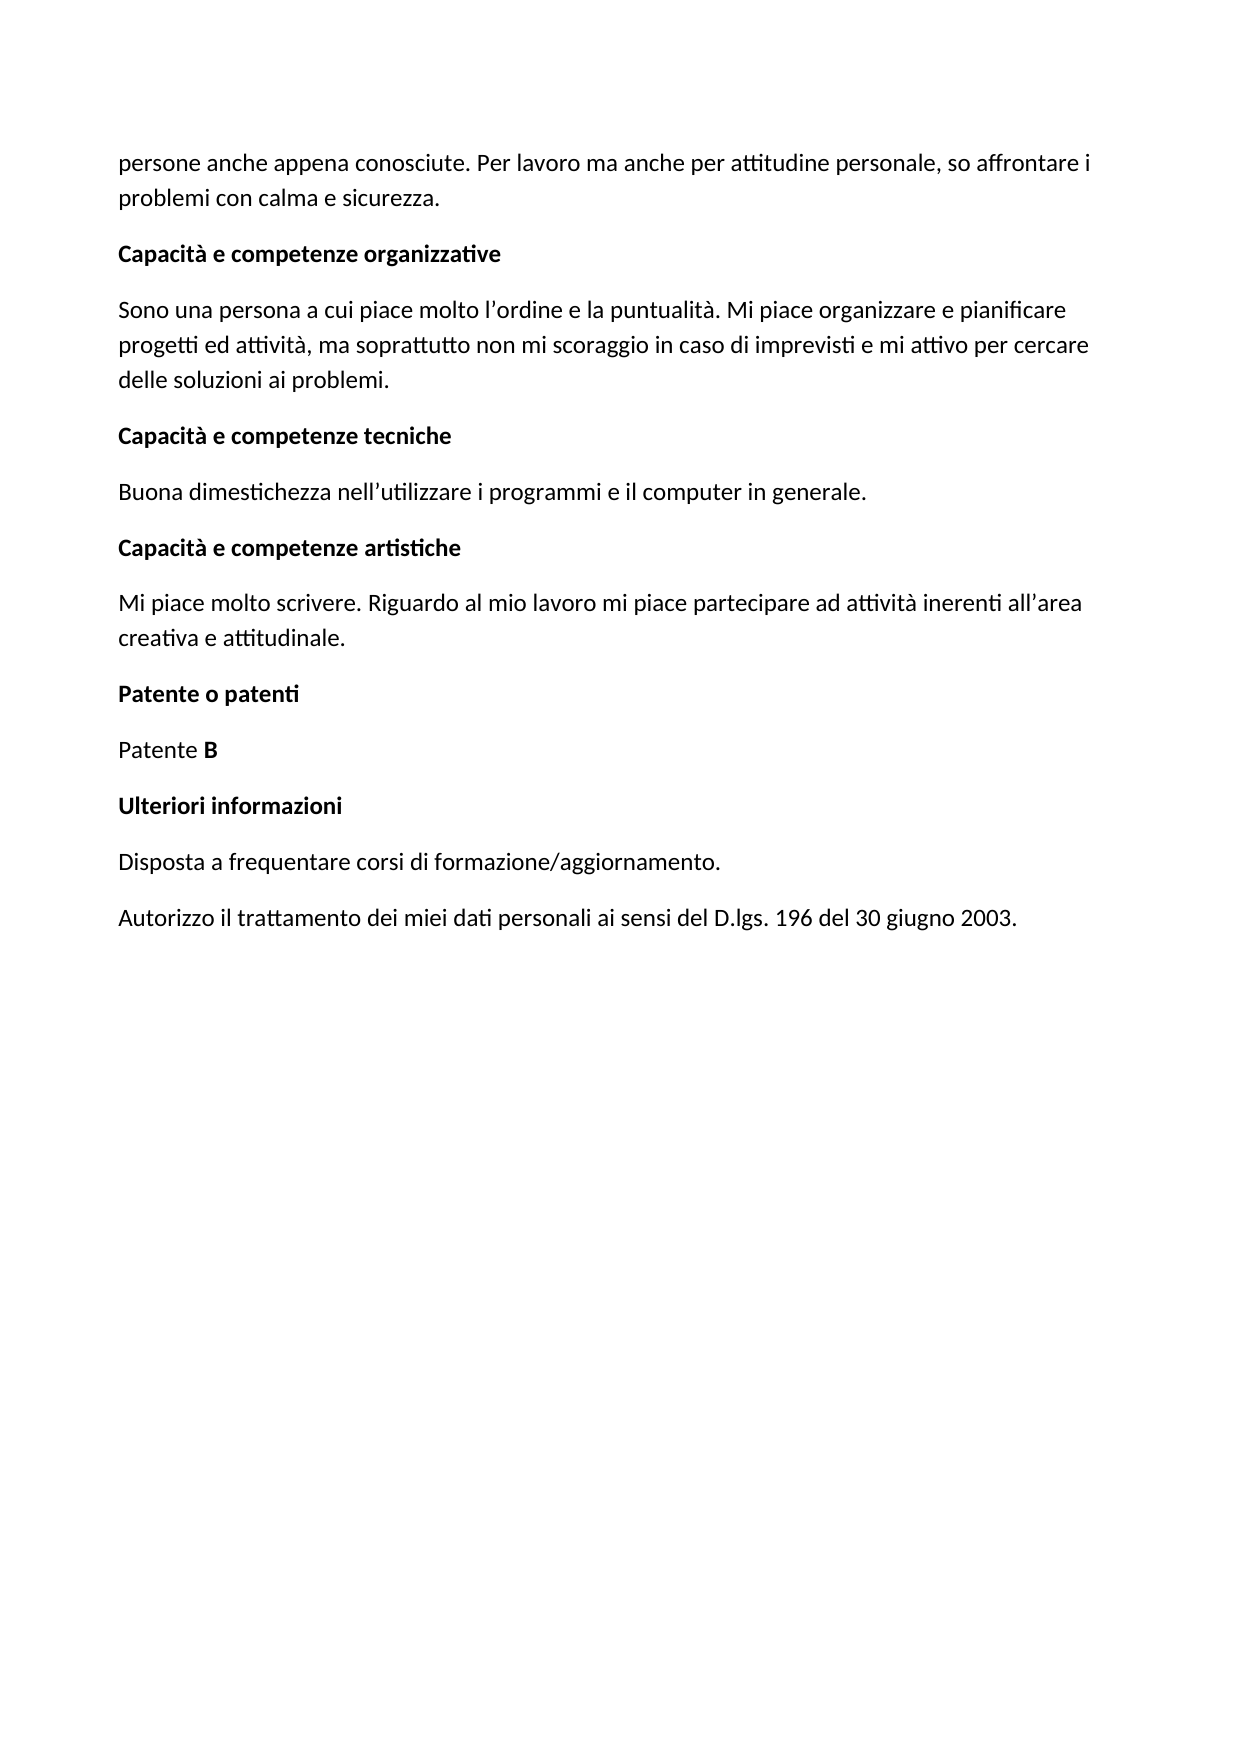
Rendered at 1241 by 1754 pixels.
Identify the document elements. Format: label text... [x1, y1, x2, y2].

text Patente B [118, 734, 1122, 765]
text Sono una persona a cui piace molto l’ordine e la puntualità. Mi piace organizzare e pianificare progetti ed attività, ma soprattutto non mi scoraggio in caso di imprevisti e mi attivo per cercare delle soluzioni ai problemi. [118, 294, 1122, 395]
text Disposta a frequentare corsi di formazione/aggiornamento. [118, 846, 1122, 876]
text Capacità e competenze tecniche [118, 420, 1122, 451]
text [118, 148, 1122, 213]
text Ulteriori informazioni [118, 790, 1122, 821]
text Capacità e competenze artistiche [118, 532, 1122, 562]
text Autorizzo il trattamento dei miei dati personali ai sensi del D.lgs. 196 del 30 giugno 2003. [118, 902, 1122, 932]
text Buona dimestichezza nell’utilizzare i programmi e il computer in generale. [118, 476, 1122, 506]
text Mi piace molto scrivere. Riguardo al mio lavoro mi piace partecipare ad attività inerenti all’area creativa e attitudinale. [118, 588, 1122, 653]
text Patente o patenti [118, 678, 1122, 709]
text Capacità e competenze organizzative [118, 238, 1122, 269]
